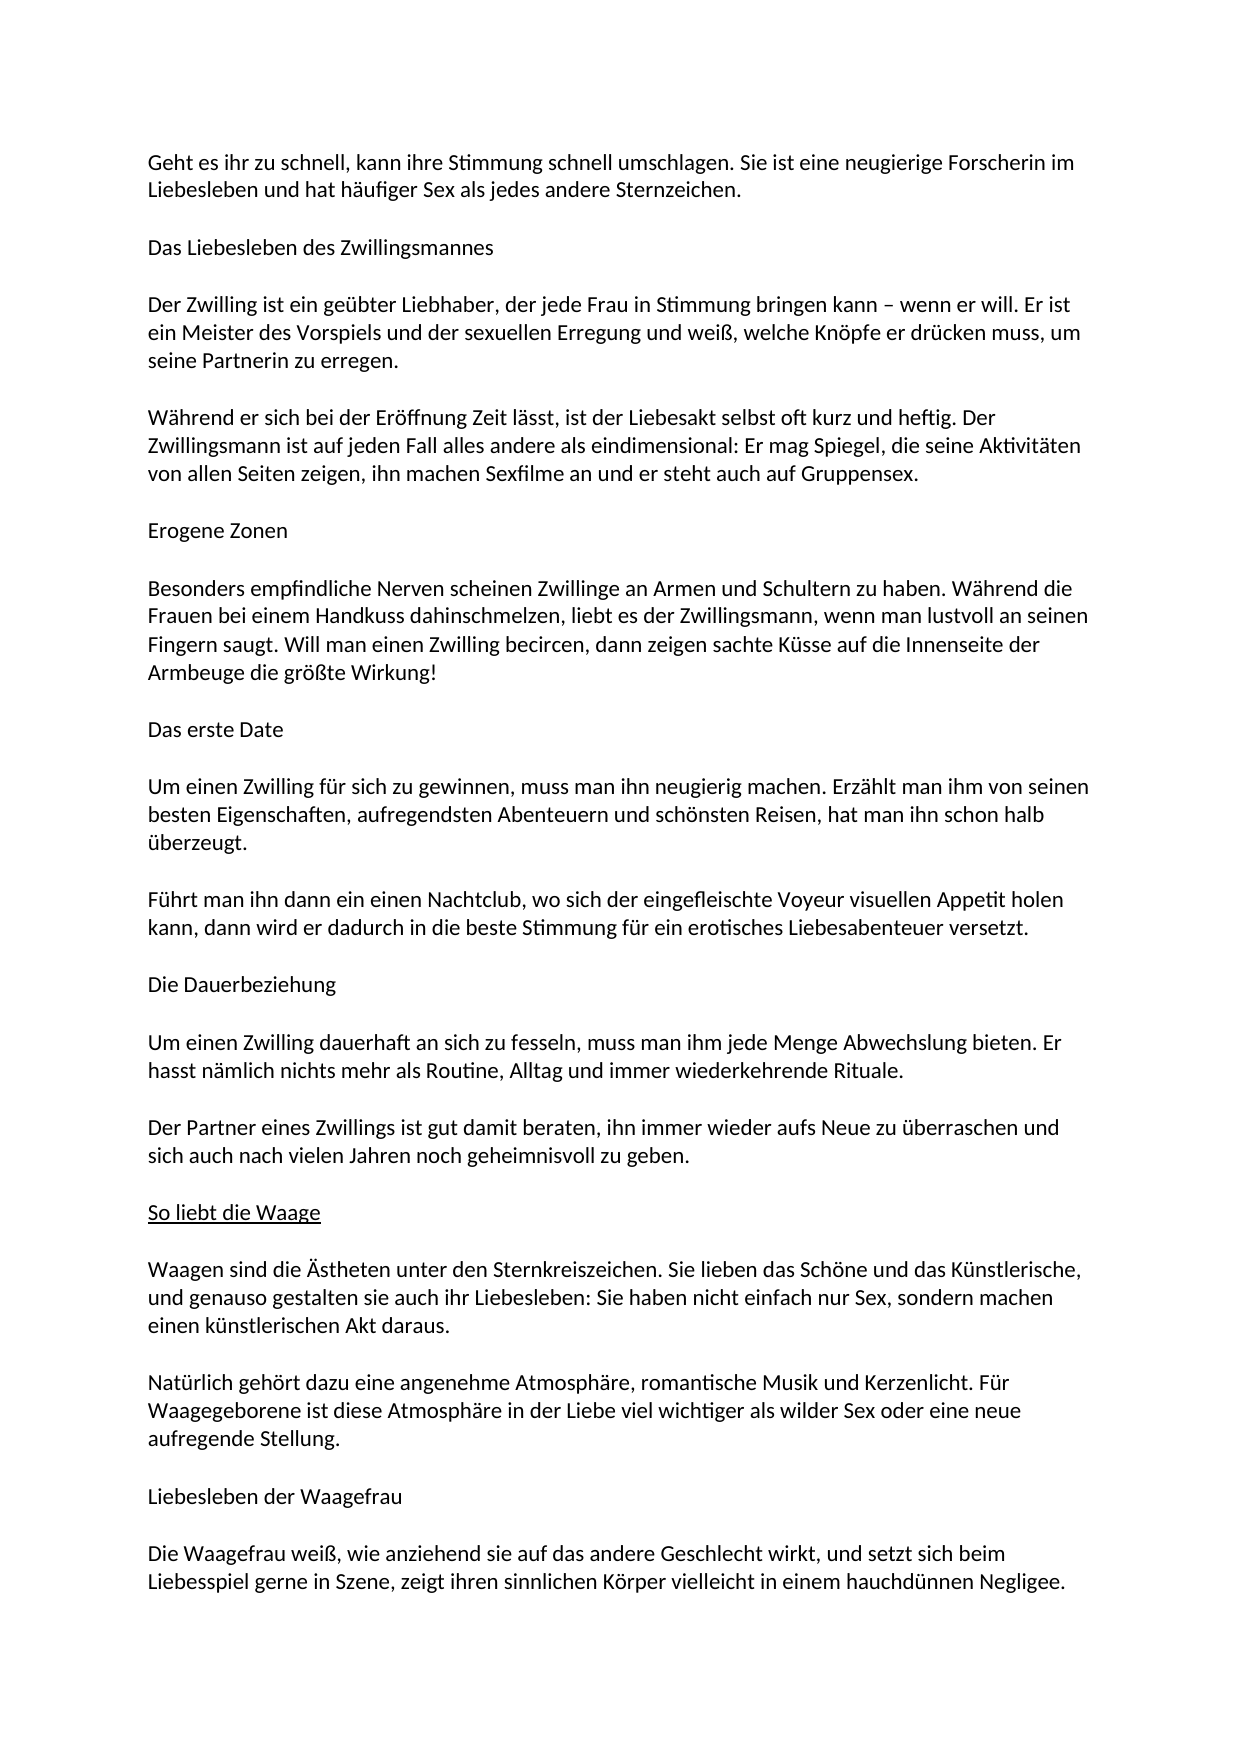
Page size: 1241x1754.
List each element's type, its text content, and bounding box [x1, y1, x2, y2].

text Geht es ihr zu schnell, kann ihre Stimmung schnell umschlagen. Sie ist eine neugierige Forscherin im Liebesleben und hat häufiger Sex als jedes andere Sternzeichen. [148, 148, 1093, 204]
text Besonders empfindliche Nerven scheinen Zwillinge an Armen und Schultern zu haben. Während die Frauen bei einem Handkuss dahinschmelzen, liebt es der Zwillingsmann, wenn man lustvoll an seinen Fingern saugt. Will man einen Zwilling becircen, dann zeigen sachte Küsse auf die Innenseite der Armbeuge die größte Wirkung! [148, 574, 1093, 686]
text Der Zwilling ist ein geübter Liebhaber, der jede Frau in Stimmung bringen kann – wenn er will. Er ist ein Meister des Vorspiels und der sexuellen Erregung und weiß, welche Knöpfe er drücken muss, um seine Partnerin zu erregen. [148, 290, 1093, 374]
subtitle Liebesleben der Waagefrau [148, 1482, 1093, 1510]
subtitle Das erste Date [148, 715, 1093, 743]
text Der Partner eines Zwillings ist gut damit beraten, ihn immer wieder aufs Neue zu überraschen und sich auch nach vielen Jahren noch geheimnisvoll zu geben. [148, 1113, 1093, 1169]
subtitle Das Liebesleben des Zwillingsmannes [148, 233, 1093, 261]
subtitle So liebt die Waage [148, 1198, 1093, 1226]
text Natürlich gehört dazu eine angenehme Atmosphäre, romantische Musik und Kerzenlicht. Für Waagegeborene ist diese Atmosphäre in der Liebe viel wichtiger als wilder Sex oder eine neue aufregende Stellung. [148, 1368, 1093, 1453]
text Um einen Zwilling dauerhaft an sich zu fesseln, muss man ihm jede Menge Abwechslung bieten. Er hasst nämlich nichts mehr als Routine, Alltag und immer wiederkehrende Rituale. [148, 1028, 1093, 1084]
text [148, 1539, 1093, 1595]
text Während er sich bei der Eröffnung Zeit lässt, ist der Liebesakt selbst oft kurz und heftig. Der Zwillingsmann ist auf jeden Fall alles andere als eindimensional: Er mag Spiegel, die seine Aktivitäten von allen Seiten zeigen, ihn machen Sexfilme an und er steht auch auf Gruppensex. [148, 403, 1093, 487]
subtitle Die Dauerbeziehung [148, 971, 1093, 998]
text Waagen sind die Ästheten unter den Sternkreiszeichen. Sie lieben das Schöne und das Künstlerische, und genauso gestalten sie auch ihr Liebesleben: Sie haben nicht einfach nur Sex, sondern machen einen künstlerischen Akt daraus. [148, 1255, 1093, 1339]
subtitle Erogene Zonen [148, 516, 1093, 544]
text Führt man ihn dann ein einen Nachtclub, wo sich der eingefleischte Voyeur visuellen Appetit holen kann, dann wird er dadurch in die beste Stimmung für ein erotisches Liebesabenteuer versetzt. [148, 885, 1093, 941]
text Um einen Zwilling für sich zu gewinnen, muss man ihn neugierig machen. Erzählt man ihm von seinen besten Eigenschaften, aufregendsten Abenteuern und schönsten Reisen, hat man ihn schon halb überzeugt. [148, 772, 1093, 856]
